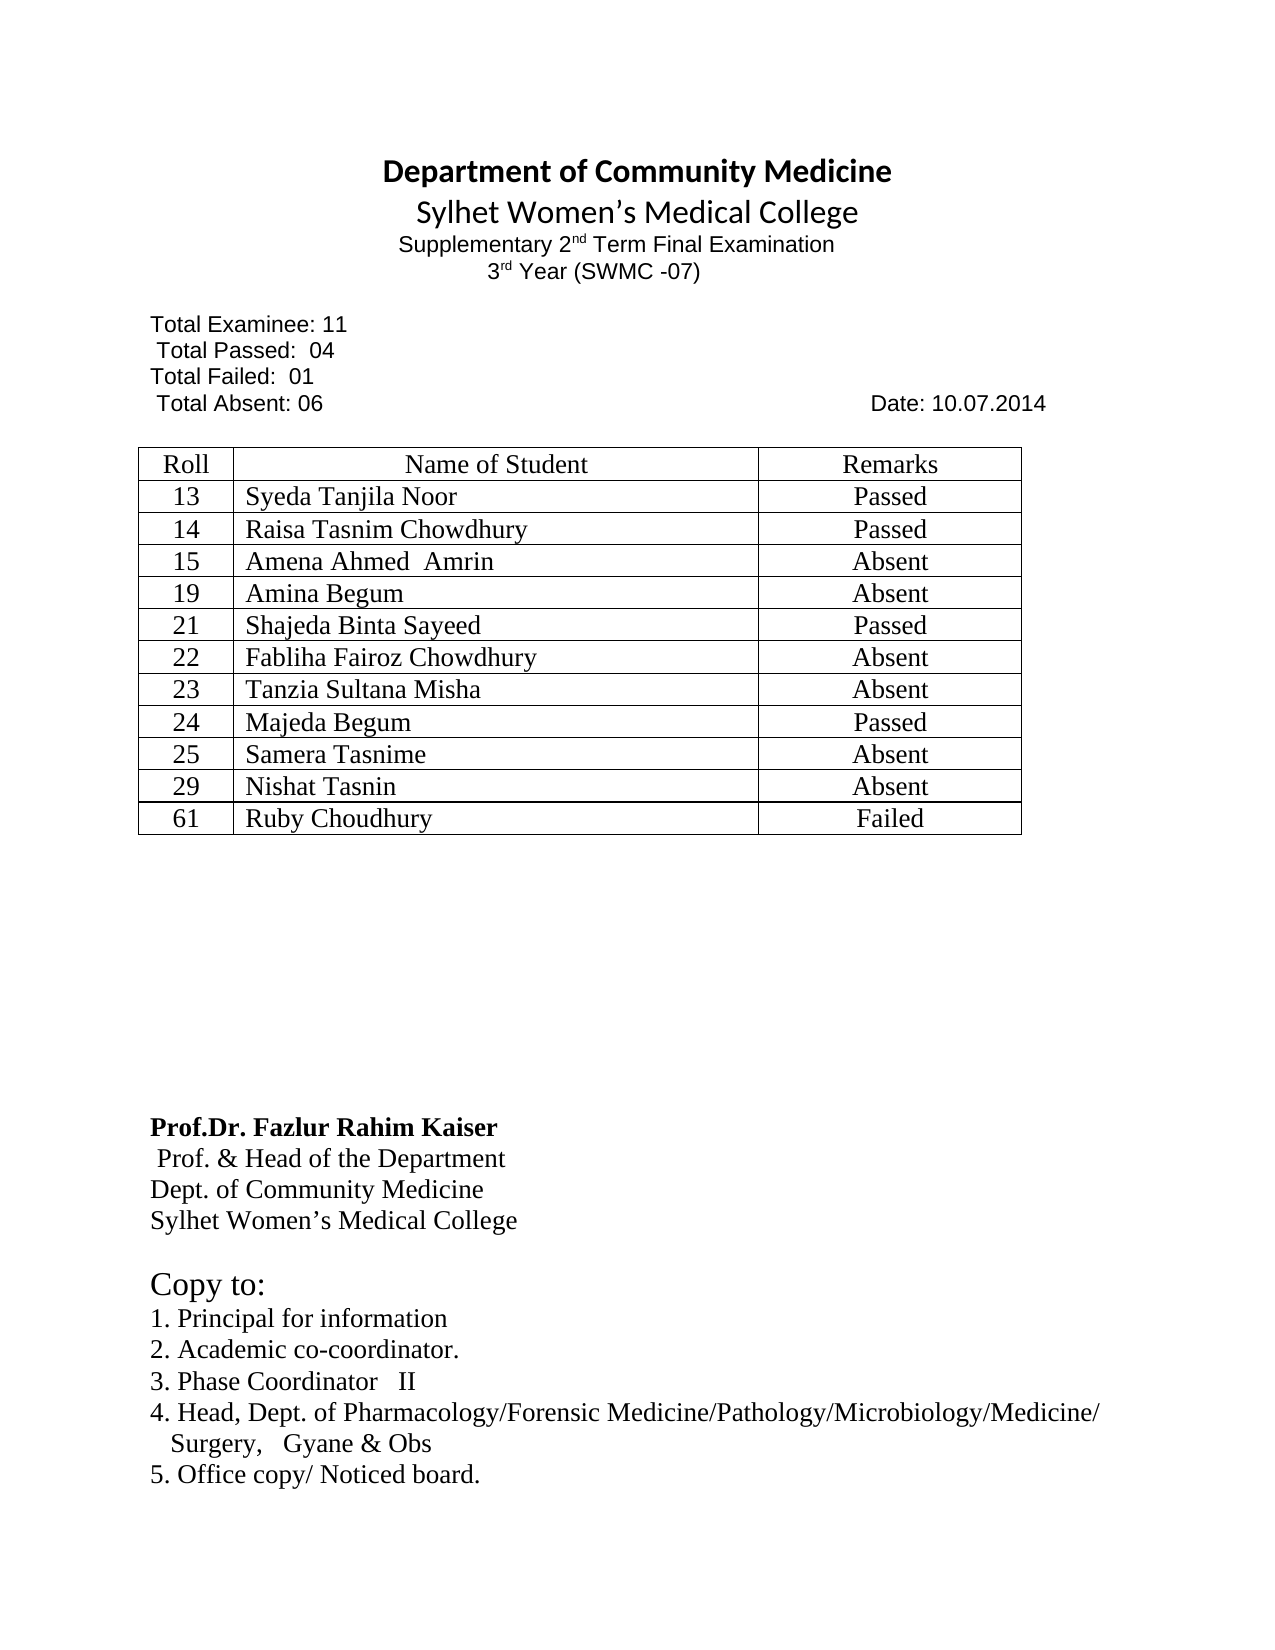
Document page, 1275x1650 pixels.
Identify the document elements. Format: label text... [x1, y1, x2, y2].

table_cell Absent [759, 641, 1021, 673]
table_cell Absent [759, 770, 1021, 801]
table_cell 61 [139, 803, 233, 833]
table_cell Fabliha Fairoz Chowdhury [234, 641, 758, 673]
table_cell Passed [759, 513, 1021, 544]
table_cell Nishat Tasnin [234, 770, 758, 801]
text Sylhet Women’s Medical College [150, 1204, 1125, 1235]
table_cell Raisa Tasnim Chowdhury [234, 513, 758, 544]
text 4. Head, Dept. of Pharmacology/Forensic Medicine/Pathology/Microbiology/Medicine/ [150, 1396, 1162, 1427]
table_cell Shajeda Binta Sayeed [234, 609, 758, 640]
table_cell Absent [759, 674, 1021, 705]
table_header Remarks [759, 448, 1021, 479]
text Surgery, Gyane & Obs [150, 1427, 1162, 1458]
text 1. Principal for information [150, 1302, 1125, 1333]
text Total Absent: 06 Date: 10.07.2014 [150, 389, 1125, 416]
table_cell Passed [759, 706, 1021, 737]
text Total Failed: 01 [150, 363, 1125, 389]
text Copy to: [150, 1264, 1125, 1302]
text Prof. & Head of the Department [150, 1142, 1125, 1173]
table_cell Failed [759, 803, 1021, 833]
table_cell Amina Begum [234, 577, 758, 608]
table_cell 15 [139, 545, 233, 576]
table_cell 14 [139, 513, 233, 544]
table_cell 24 [139, 706, 233, 737]
table_header Name of Student [234, 448, 758, 479]
text Total Examinee: 11 [150, 311, 1125, 337]
text Prof.Dr. Fazlur Rahim Kaiser [150, 1111, 1125, 1142]
table_cell 29 [139, 770, 233, 801]
table_cell Absent [759, 577, 1021, 608]
table_cell Absent [759, 545, 1021, 576]
table_cell Syeda Tanjila Noor [234, 481, 758, 512]
table_header Roll [139, 448, 233, 479]
table_cell 23 [139, 674, 233, 705]
table_cell 13 [139, 481, 233, 512]
text Department of Community Medicine [150, 150, 1125, 191]
table_cell Absent [759, 738, 1021, 769]
text Sylhet Women’s Medical College [150, 191, 1125, 231]
text 5. Office copy/ Noticed board. [150, 1458, 1125, 1489]
text Supplementary 2nd Term Final Examination [150, 231, 1125, 258]
table_cell 21 [139, 609, 233, 640]
text 3rd Year (SWMC -07) [150, 258, 1125, 284]
text Dept. of Community Medicine [150, 1173, 1125, 1204]
table_cell Samera Tasnime [234, 738, 758, 769]
table_cell 22 [139, 641, 233, 673]
table_cell Amena Ahmed Amrin [234, 545, 758, 576]
table_cell Majeda Begum [234, 706, 758, 737]
text Total Passed: 04 [150, 337, 1125, 363]
table_cell 19 [139, 577, 233, 608]
text 3. Phase Coordinator II [150, 1365, 1125, 1396]
table_cell 25 [139, 738, 233, 769]
table_cell Passed [759, 481, 1021, 512]
table_cell Passed [759, 609, 1021, 640]
table_cell Ruby Choudhury [234, 803, 758, 833]
table_cell Tanzia Sultana Misha [234, 674, 758, 705]
text 2. Academic co-coordinator. [150, 1333, 1125, 1365]
